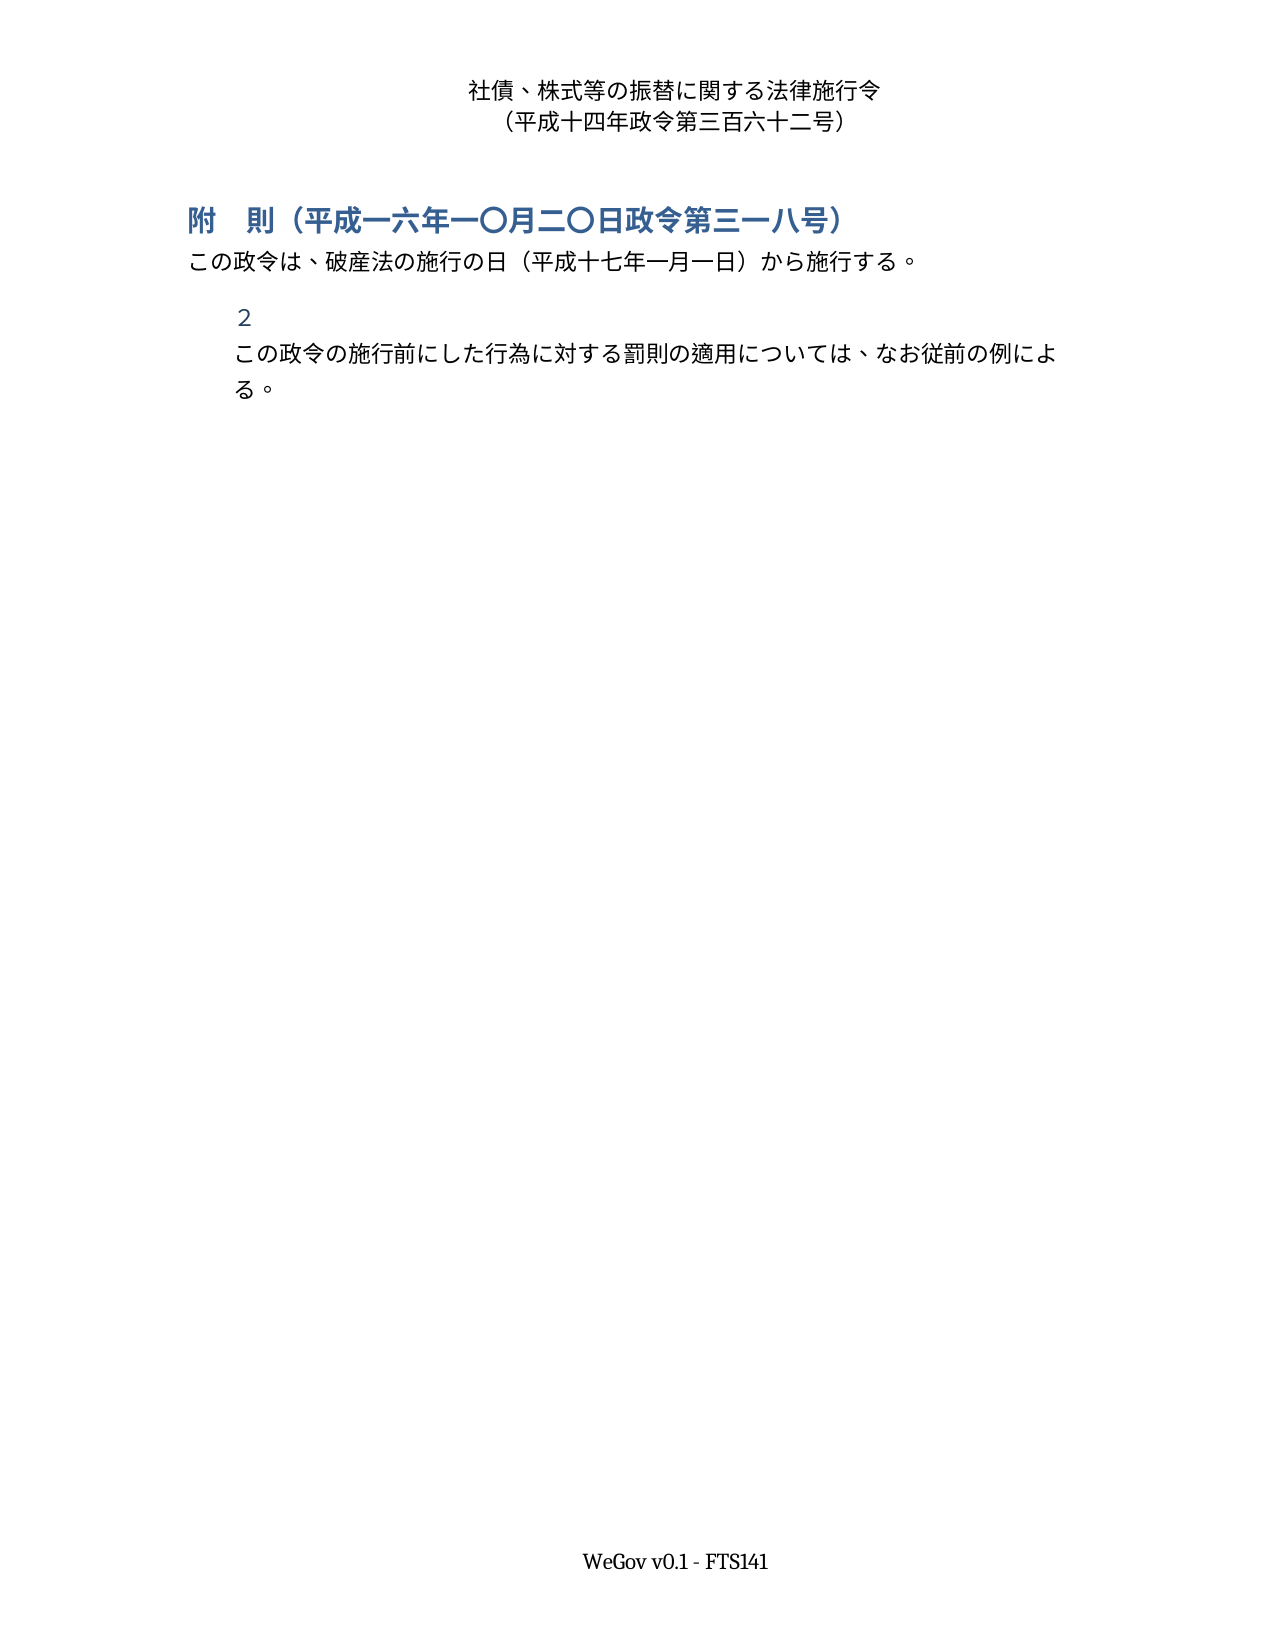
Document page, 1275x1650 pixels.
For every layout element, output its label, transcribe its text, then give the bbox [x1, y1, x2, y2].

subtitle ２ [233, 302, 1087, 334]
subtitle 附 則（平成一六年一〇月二〇日政令第三一八号） [187, 200, 1087, 240]
text この政令の施行前にした行為に対する罰則の適用については、なお従前の例による。 [233, 338, 1087, 406]
text この政令は、破産法の施行の日（平成十七年一月一日）から施行する。 [187, 246, 1087, 277]
